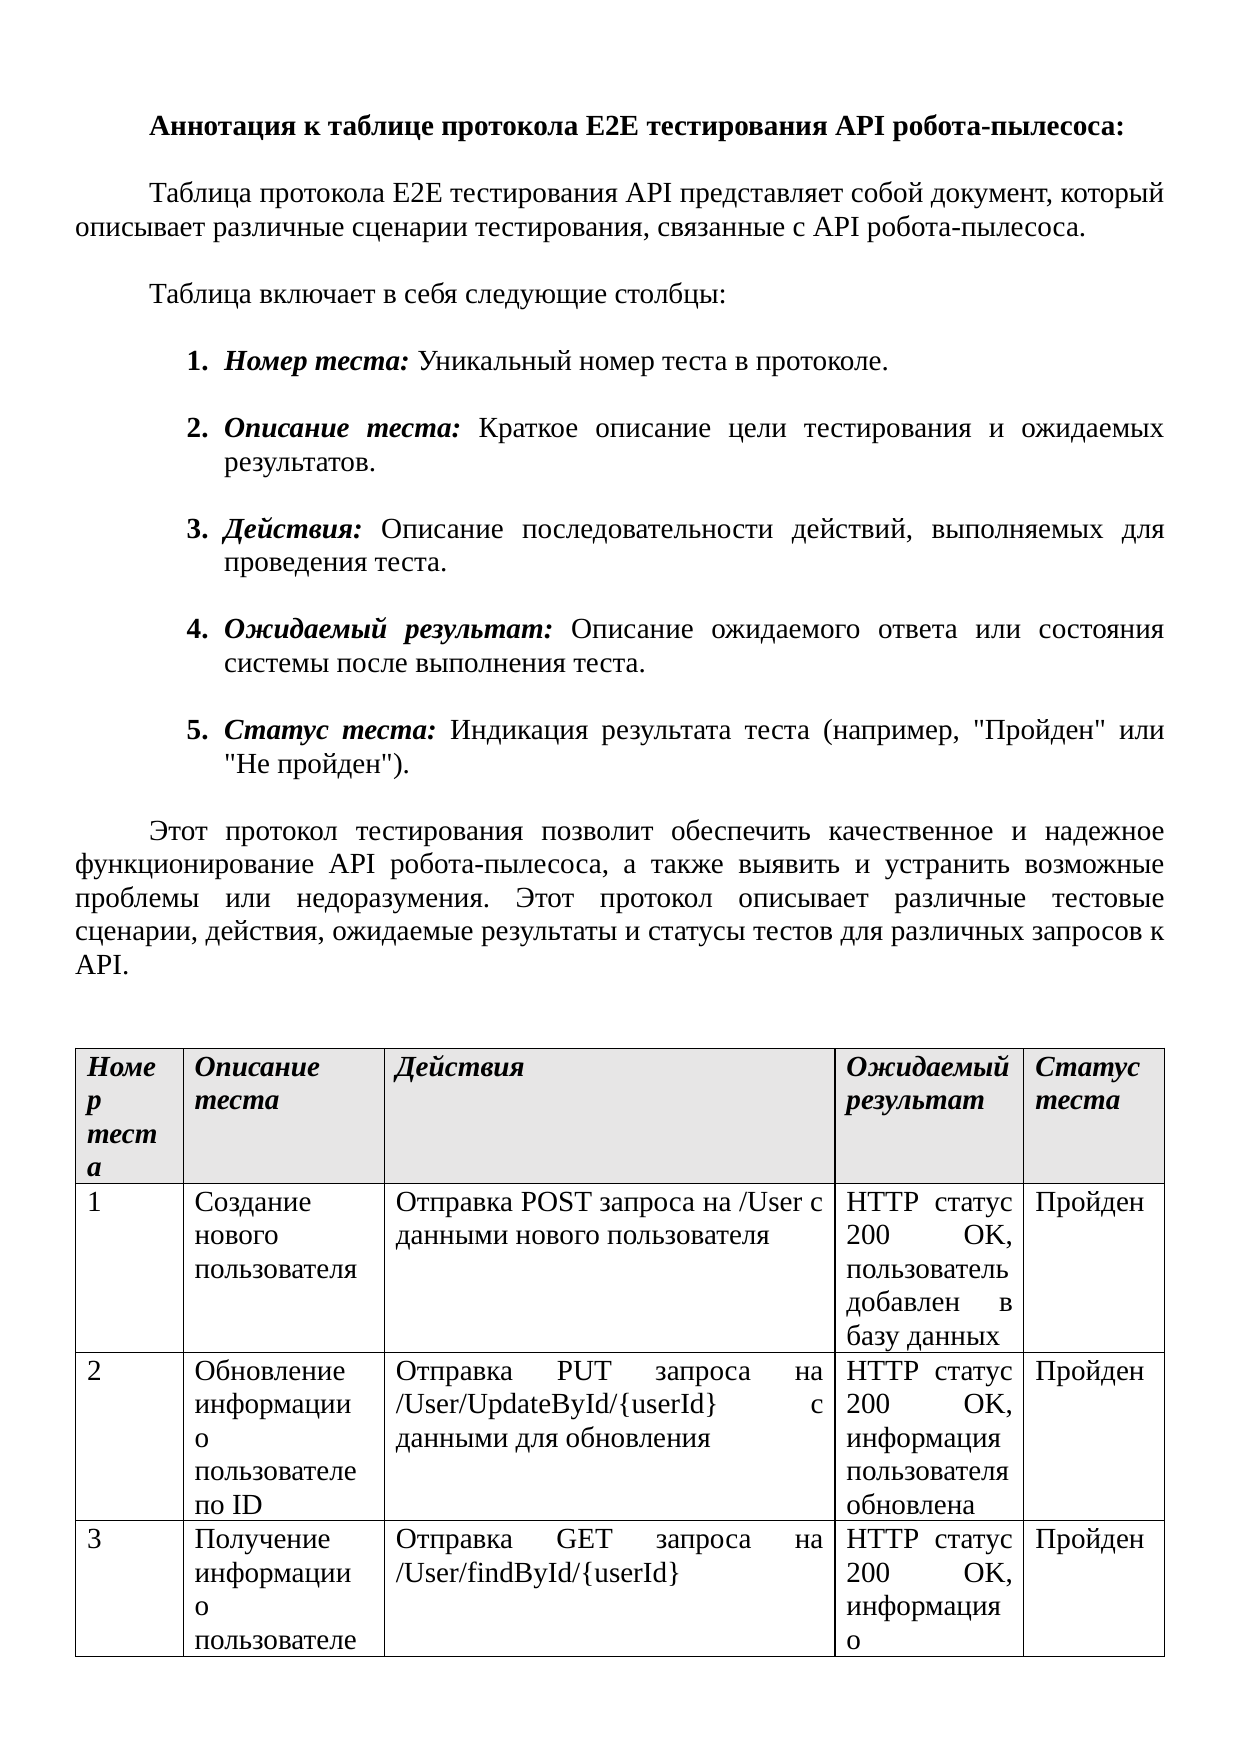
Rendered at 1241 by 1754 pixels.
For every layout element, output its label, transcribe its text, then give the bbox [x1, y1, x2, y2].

table_cell Отправка PUT запроса на /User/UpdateById/{userId} с данными для обновления [385, 1353, 834, 1520]
table_cell Пройден [1024, 1521, 1164, 1656]
list Ожидаемый результат: Описание ожидаемого ответа или состояния системы после выполнения теста. [186, 612, 1165, 679]
table_cell Пройден [1024, 1353, 1164, 1520]
list Описание теста: Краткое описание цели тестирования и ожидаемых результатов. [186, 410, 1165, 477]
list Номер теста: Уникальный номер теста в протоколе. [186, 343, 1165, 377]
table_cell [836, 1521, 1023, 1656]
table_cell 3 [76, 1521, 183, 1656]
list Статус теста: Индикация результата теста (например, "Пройден" или "Не пройден"). [186, 712, 1165, 779]
table_header Номер теста [76, 1049, 183, 1183]
table_cell Создание нового пользователя [184, 1184, 384, 1352]
table_header Действия [385, 1049, 834, 1183]
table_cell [385, 1521, 834, 1656]
table_cell 2 [76, 1353, 183, 1520]
text Аннотация к таблице протокола E2E тестирования API робота-пылесоса: [75, 108, 1165, 142]
table_cell Обновление информации о пользователе по ID [184, 1353, 384, 1520]
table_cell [184, 1521, 384, 1656]
table_cell Пройден [1024, 1184, 1164, 1352]
table_header Ожидаемый результат [836, 1049, 1023, 1183]
table_cell Отправка POST запроса на /User с данными нового пользователя [385, 1184, 834, 1352]
table_header Описание теста [184, 1049, 384, 1183]
list Действия: Описание последовательности действий, выполняемых для проведения теста. [186, 511, 1165, 578]
table_cell HTTP статус 200 OK, пользователь добавлен в базу данных [836, 1184, 1023, 1352]
table_cell HTTP статус 200 OK, информация пользователя обновлена [836, 1353, 1023, 1520]
text Таблица протокола E2E тестирования API представляет собой документ, который описывает различные сценарии тестирования, связанные с API робота-пылесоса. [75, 176, 1165, 243]
text Таблица включает в себя следующие столбцы: [75, 276, 1165, 310]
text Этот протокол тестирования позволит обеспечить качественное и надежное функционирование API робота-пылесоса, а также выявить и устранить возможные проблемы или недоразумения. Этот протокол описывает различные тестовые сценарии, действия, ожидаемые результаты и статусы тестов для различных запросов к API. [75, 813, 1165, 981]
table_cell 1 [76, 1184, 183, 1352]
table_header Статус теста [1024, 1049, 1164, 1183]
